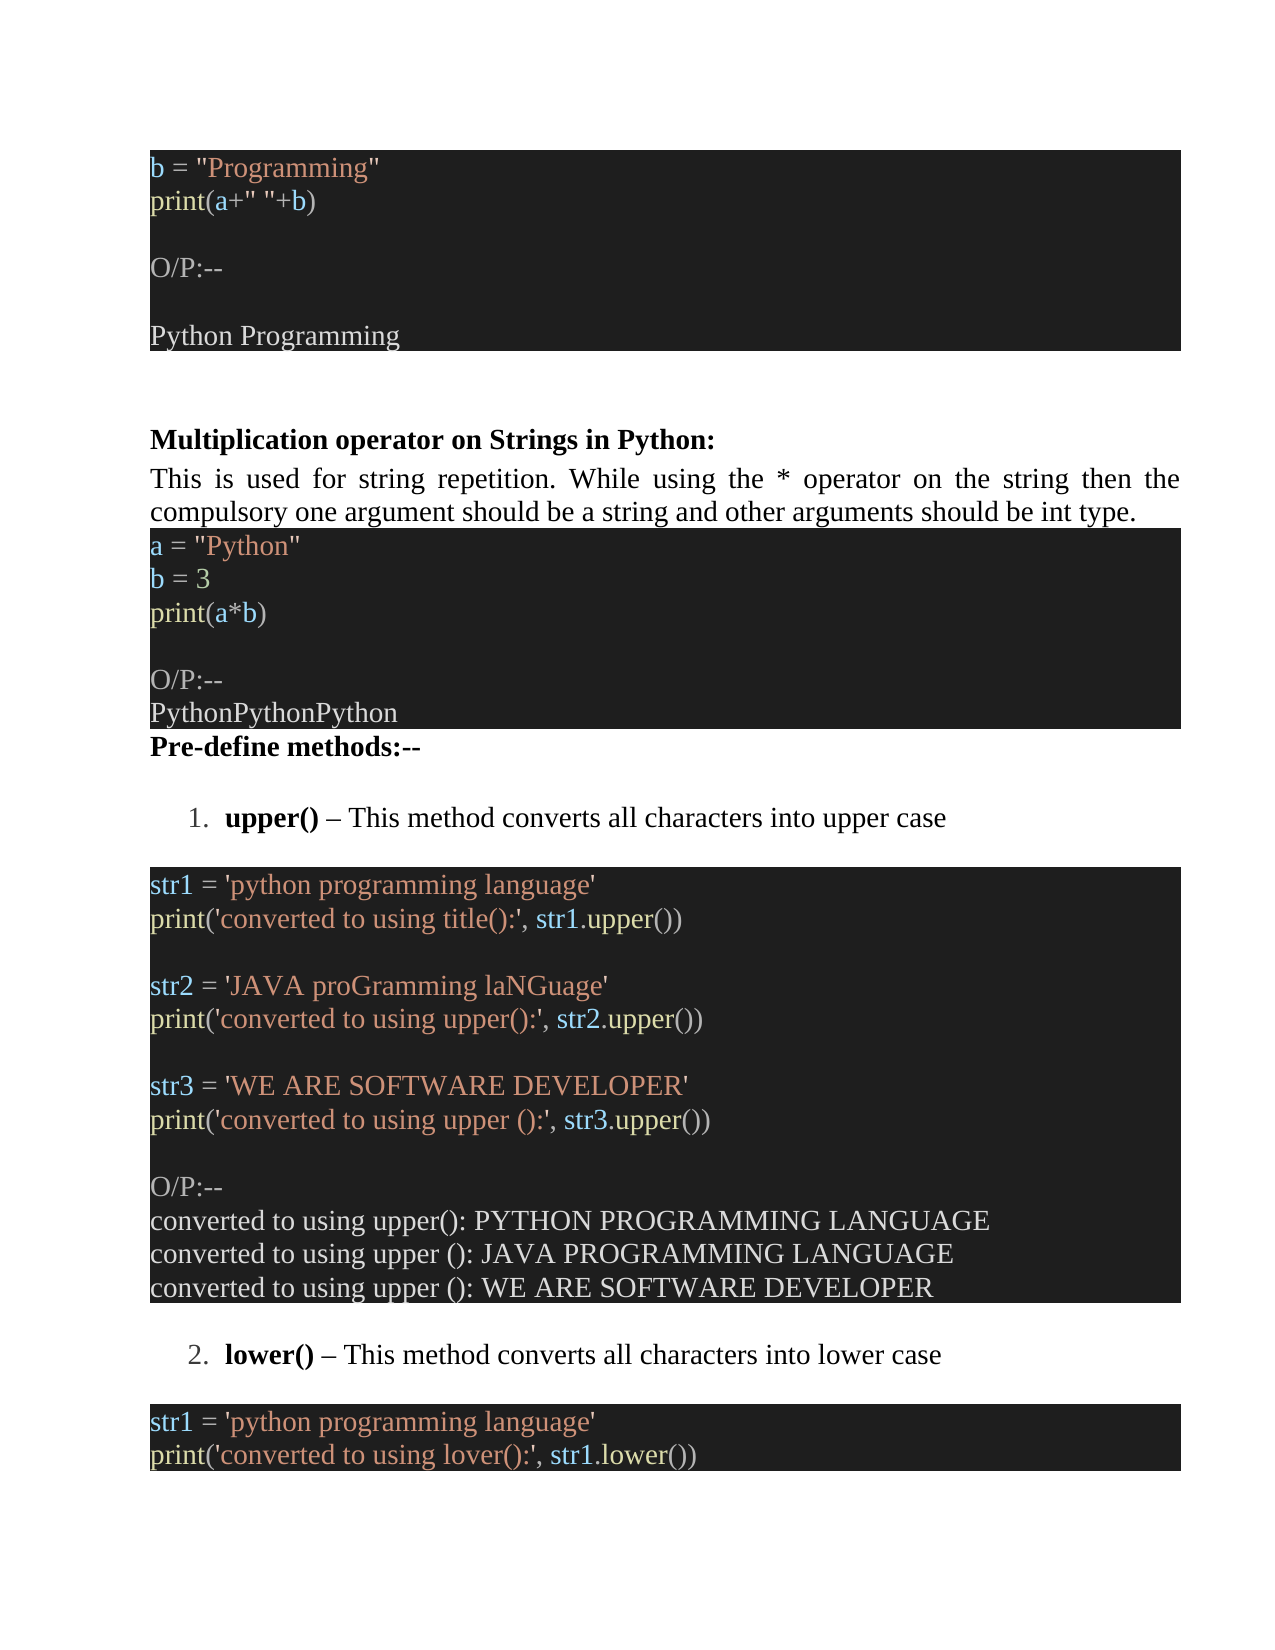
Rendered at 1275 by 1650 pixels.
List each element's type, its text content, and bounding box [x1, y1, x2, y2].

text print('converted to using lover():', str1.lower()) [150, 1437, 1181, 1471]
text print('converted to using upper ():', str3.upper()) [150, 1102, 1181, 1136]
text a = "Python" [150, 528, 1181, 561]
text converted to using upper(): PYTHON PROGRAMMING LANGUAGE [150, 1203, 1181, 1236]
text str1 = 'python programming language' [150, 1404, 1181, 1437]
text str1 = 'python programming language' [150, 867, 1181, 901]
text b = "Programming" [150, 150, 1181, 183]
text Pre-define methods:-- [150, 729, 1181, 763]
text str2 = 'JAVA proGramming laNGuage' [150, 968, 1181, 1001]
text str3 = 'WE ARE SOFTWARE DEVELOPER' [150, 1068, 1181, 1102]
text print(a*b) [150, 595, 1181, 628]
text print('converted to using upper():', str2.upper()) [150, 1001, 1181, 1035]
text O/P:-- [150, 662, 1181, 696]
text O/P:-- [150, 251, 1181, 284]
text converted to using upper (): WE ARE SOFTWARE DEVELOPER [150, 1270, 1181, 1303]
text print(a+" "+b) [150, 183, 1181, 217]
text print('converted to using title():', str1.upper()) [150, 901, 1181, 934]
list upper() – This method converts all characters into upper case [187, 800, 1181, 834]
list lower() – This method converts all characters into lower case [187, 1337, 1181, 1370]
text PythonPythonPython [150, 696, 1181, 729]
text b = 3 [150, 561, 1181, 595]
text Python Programming [150, 318, 1181, 351]
text converted to using upper (): JAVA PROGRAMMING LANGUAGE [150, 1236, 1181, 1270]
subtitle Multiplication operator on Strings in Python: [150, 422, 1181, 456]
text O/P:-- [150, 1169, 1181, 1203]
text This is used for string repetition. While using the * operator on the string then the compulsory one argument should be a string and other arguments should be int type. [150, 461, 1181, 528]
